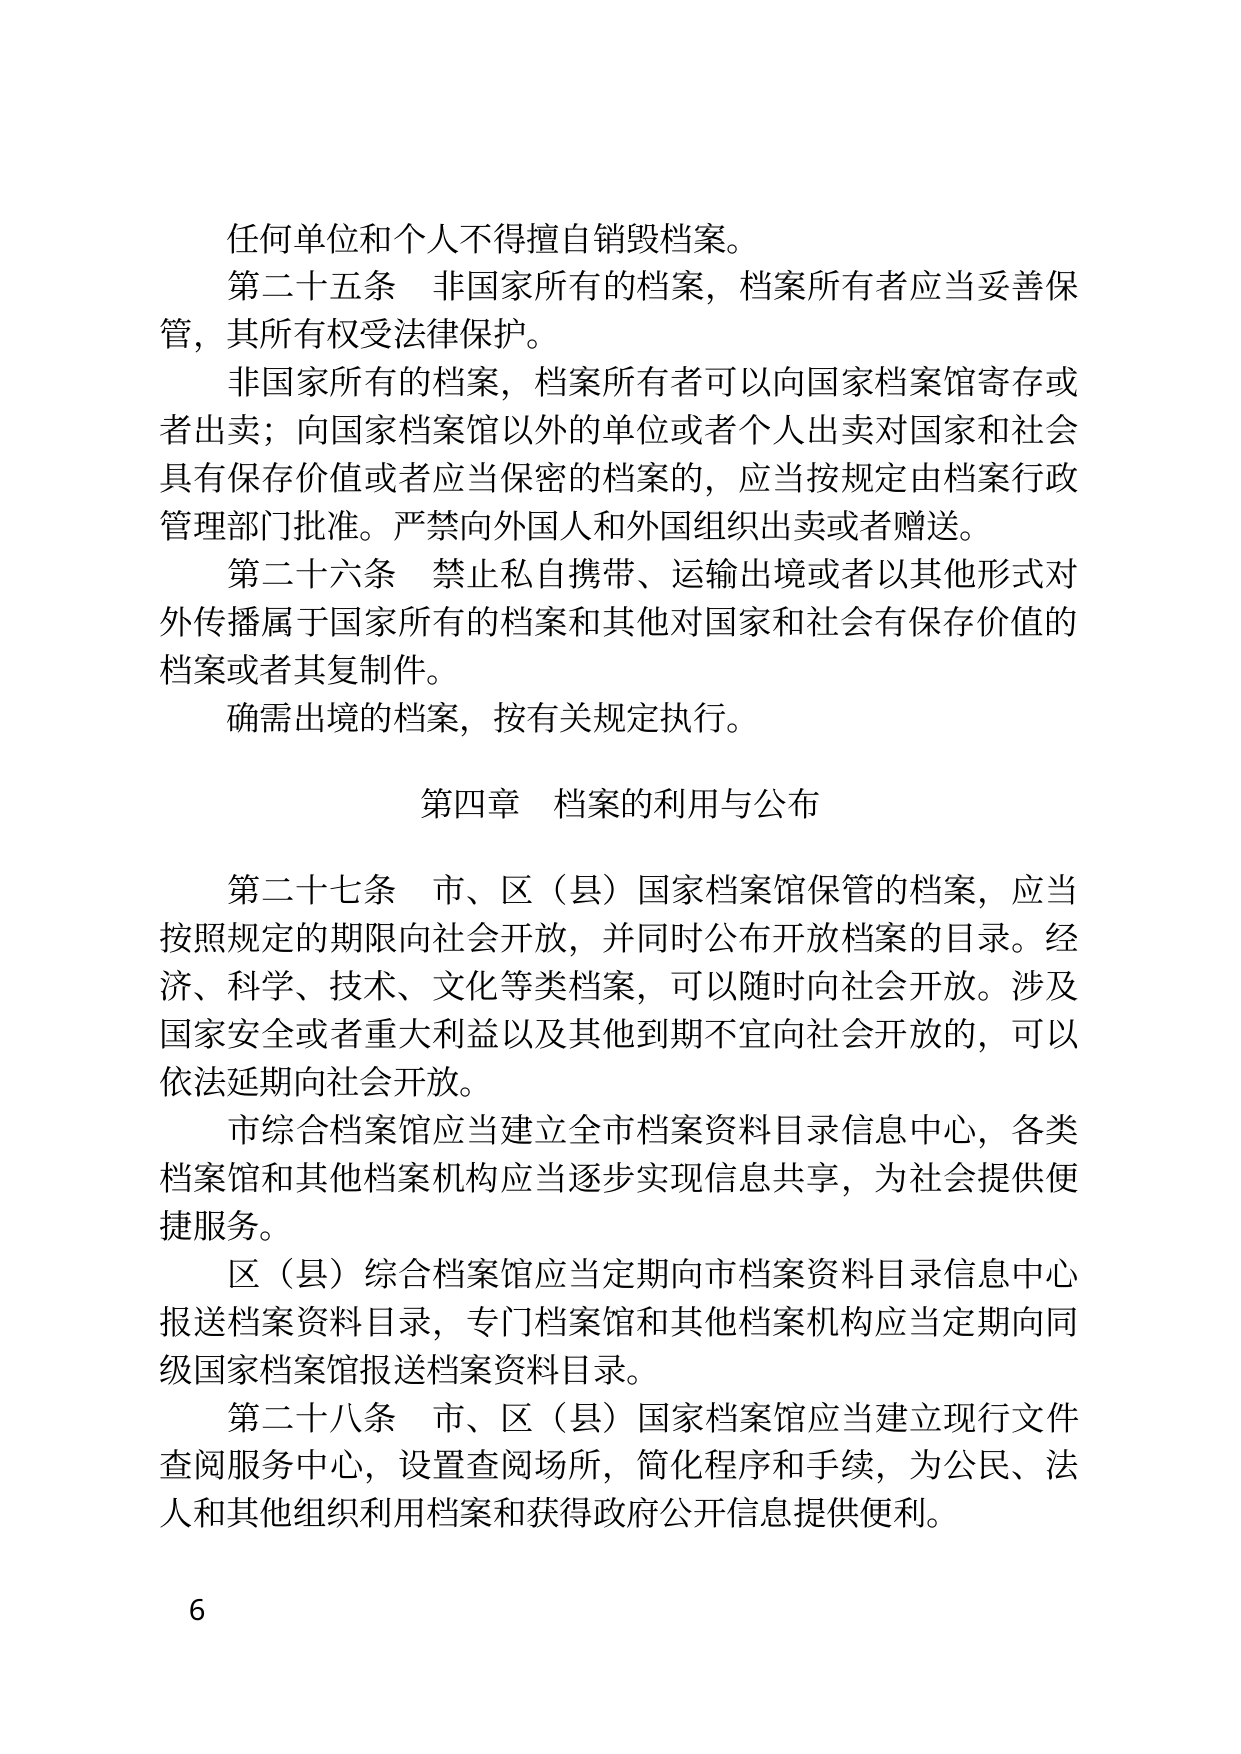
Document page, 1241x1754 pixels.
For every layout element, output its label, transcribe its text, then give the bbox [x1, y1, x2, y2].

text 区（县）综合档案馆应当定期向市档案资料目录信息中心报送档案资料目录，专门档案馆和其他档案机构应当定期向同级国家档案馆报送档案资料目录。 [159, 1248, 1081, 1392]
text 第四章 档案的利用与公布 [159, 778, 1081, 826]
text 第二十八条 市、区（县）国家档案馆应当建立现行文件查阅服务中心，设置查阅场所，简化程序和手续，为公民、法人和其他组织利用档案和获得政府公开信息提供便利。 [159, 1392, 1081, 1535]
text 非国家所有的档案，档案所有者可以向国家档案馆寄存或者出卖；向国家档案馆以外的单位或者个人出卖对国家和社会具有保存价值或者应当保密的档案的，应当按规定由档案行政管理部门批准。严禁向外国人和外国组织出卖或者赠送。 [159, 356, 1081, 548]
text 第二十五条 非国家所有的档案，档案所有者应当妥善保管，其所有权受法律保护。 [159, 261, 1081, 356]
text 任何单位和个人不得擅自销毁档案。 [159, 213, 1081, 261]
text 确需出境的档案，按有关规定执行。 [159, 692, 1081, 740]
text 市综合档案馆应当建立全市档案资料目录信息中心，各类档案馆和其他档案机构应当逐步实现信息共享，为社会提供便捷服务。 [159, 1104, 1081, 1248]
text 第二十六条 禁止私自携带、运输出境或者以其他形式对外传播属于国家所有的档案和其他对国家和社会有保存价值的档案或者其复制件。 [159, 548, 1081, 692]
text 第二十七条 市、区（县）国家档案馆保管的档案，应当按照规定的期限向社会开放，并同时公布开放档案的目录。经济、科学、技术、文化等类档案，可以随时向社会开放。涉及国家安全或者重大利益以及其他到期不宜向社会开放的，可以依法延期向社会开放。 [159, 864, 1081, 1104]
